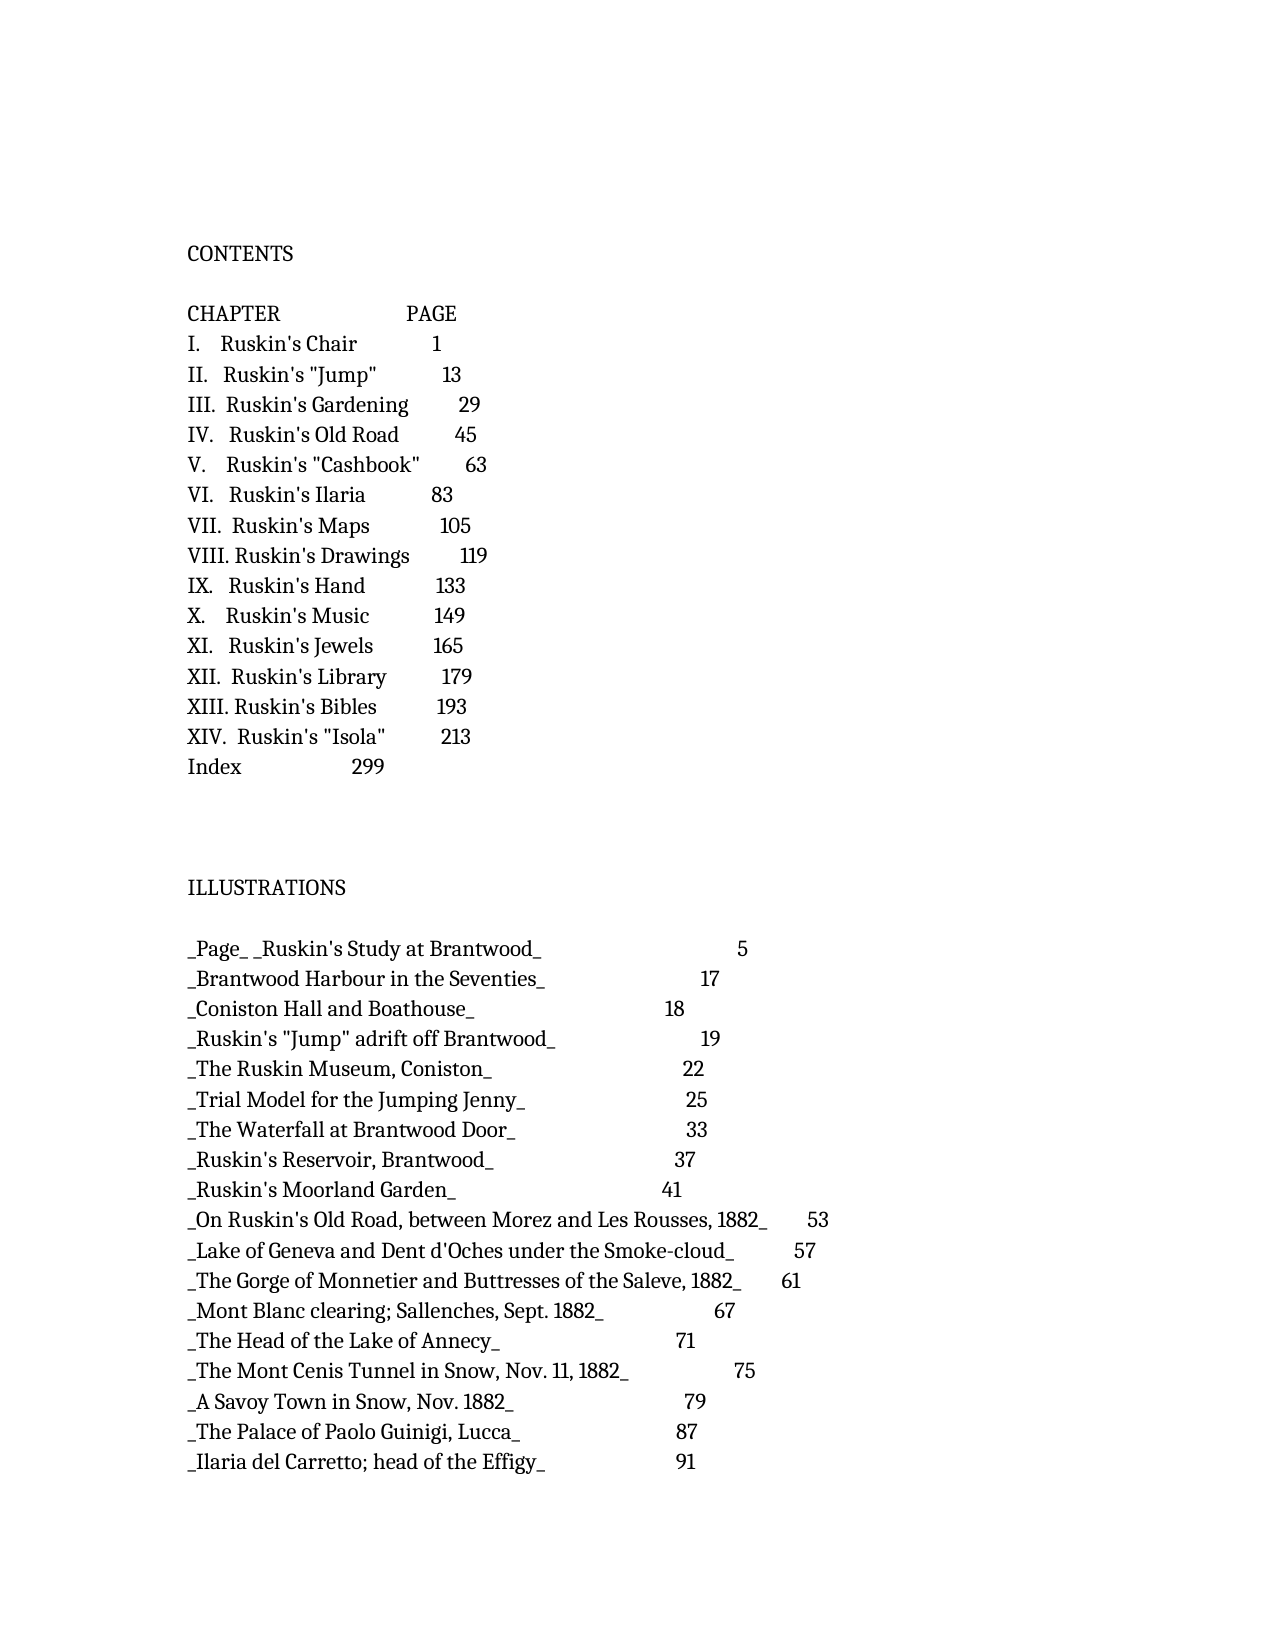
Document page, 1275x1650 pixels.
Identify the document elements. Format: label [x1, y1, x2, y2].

text [187, 150, 1087, 1475]
